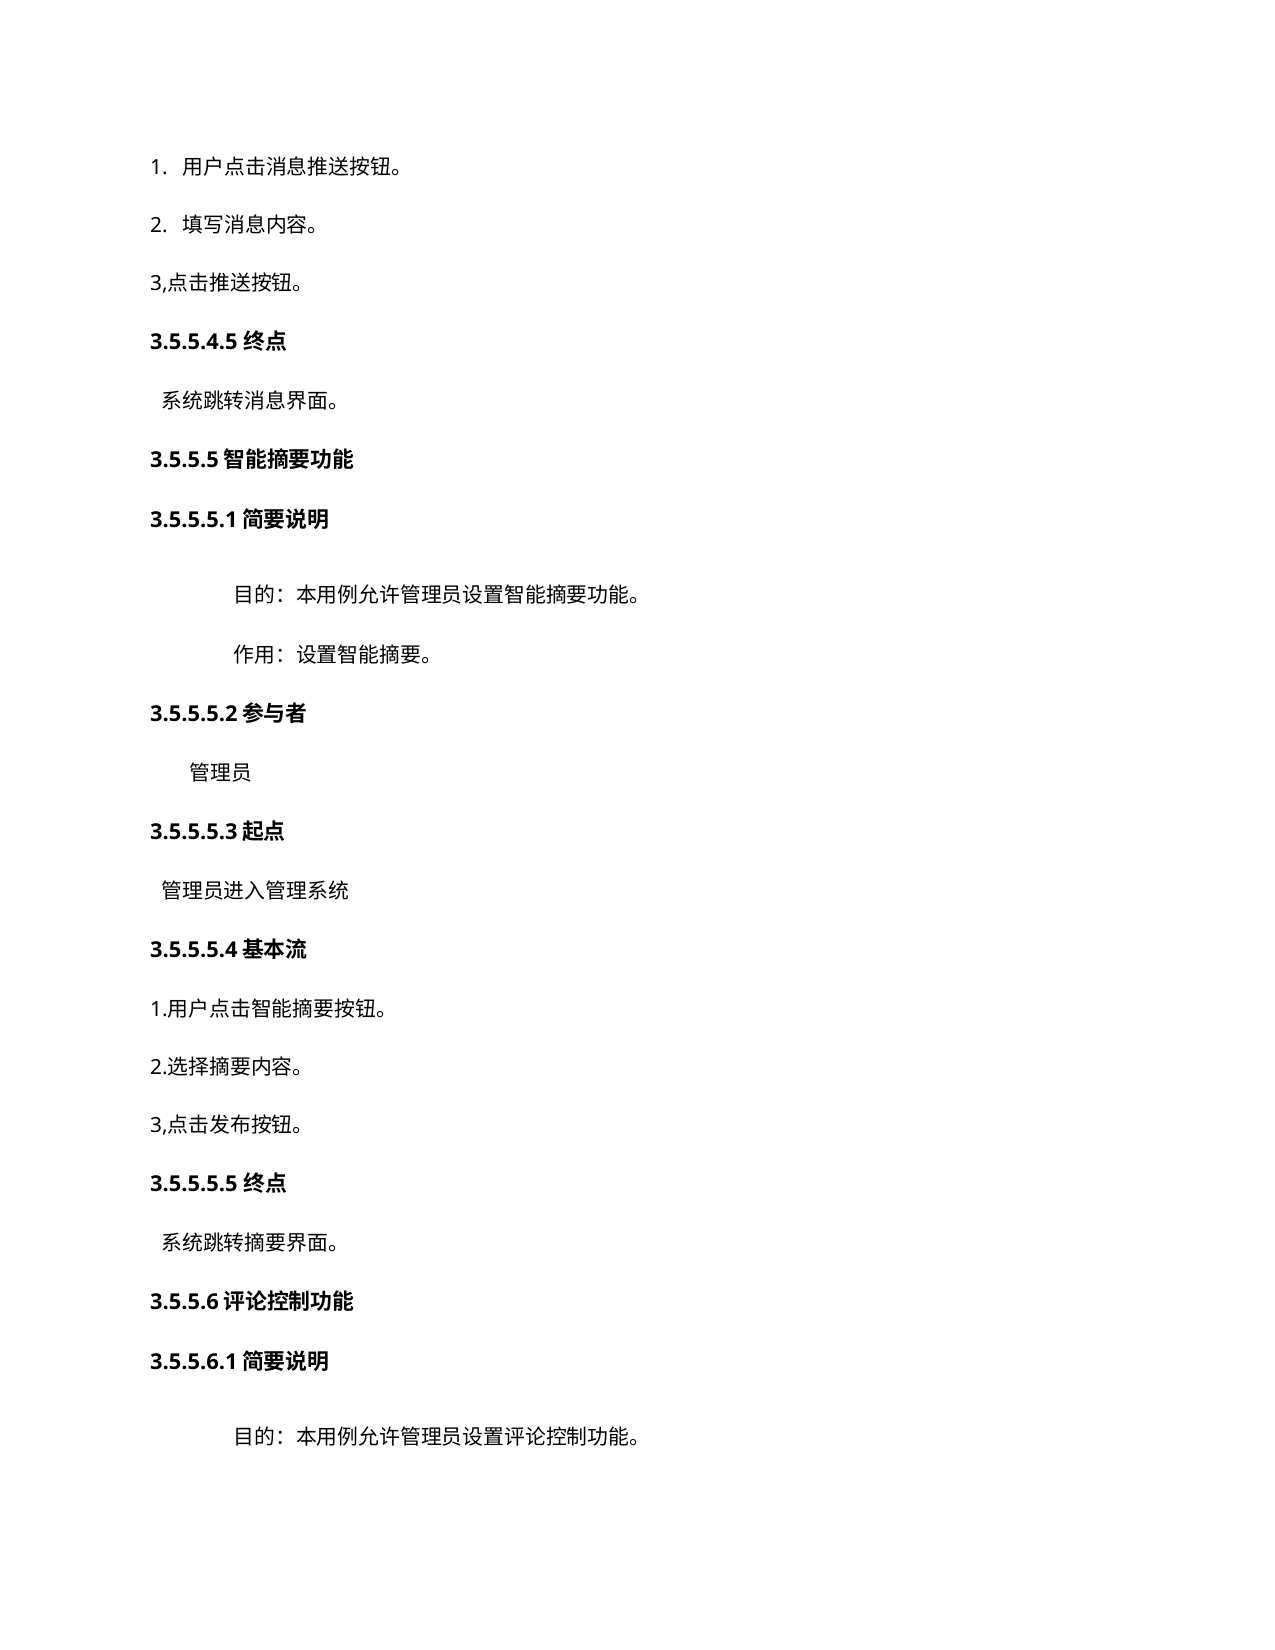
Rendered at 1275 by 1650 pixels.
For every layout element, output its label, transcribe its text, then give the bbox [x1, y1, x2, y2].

list 3.5.5.5.4基本流 [150, 932, 1125, 964]
list 管理员 [150, 756, 1125, 786]
subtitle 3.5.5.6评论控制功能 [150, 1284, 1125, 1316]
list 系统跳转摘要界面。 [150, 1226, 1125, 1256]
subtitle 3.5.5.5智能摘要功能 [150, 442, 1125, 473]
list 用户点击消息推送按钮。 [150, 150, 1125, 180]
list 系统跳转消息界面。 [150, 384, 1125, 414]
list 3.5.5.5.2参与者 [150, 696, 1125, 728]
list 3.5.5.5.3起点 [150, 814, 1125, 846]
list 3.5.5.5.1简要说明 [150, 502, 1125, 534]
text 目的：本用例允许管理员设置智能摘要功能。 [150, 579, 1125, 609]
list 1.用户点击智能摘要按钮。 [150, 992, 1125, 1022]
list 3.5.5.6.1简要说明 [150, 1344, 1125, 1376]
list 3.5.5.5.5 终点 [150, 1166, 1125, 1197]
list 2.选择摘要内容。 [150, 1050, 1125, 1080]
list 3.5.5.4.5 终点 [150, 324, 1125, 356]
list 3,点击推送按钮。 [150, 266, 1125, 296]
text 目的：本用例允许管理员设置评论控制功能。 [150, 1421, 1125, 1451]
list 填写消息内容。 [150, 208, 1125, 238]
list 管理员进入管理系统 [150, 874, 1125, 904]
list 作用：设置智能摘要。 [150, 638, 1125, 668]
list 3,点击发布按钮。 [150, 1108, 1125, 1138]
